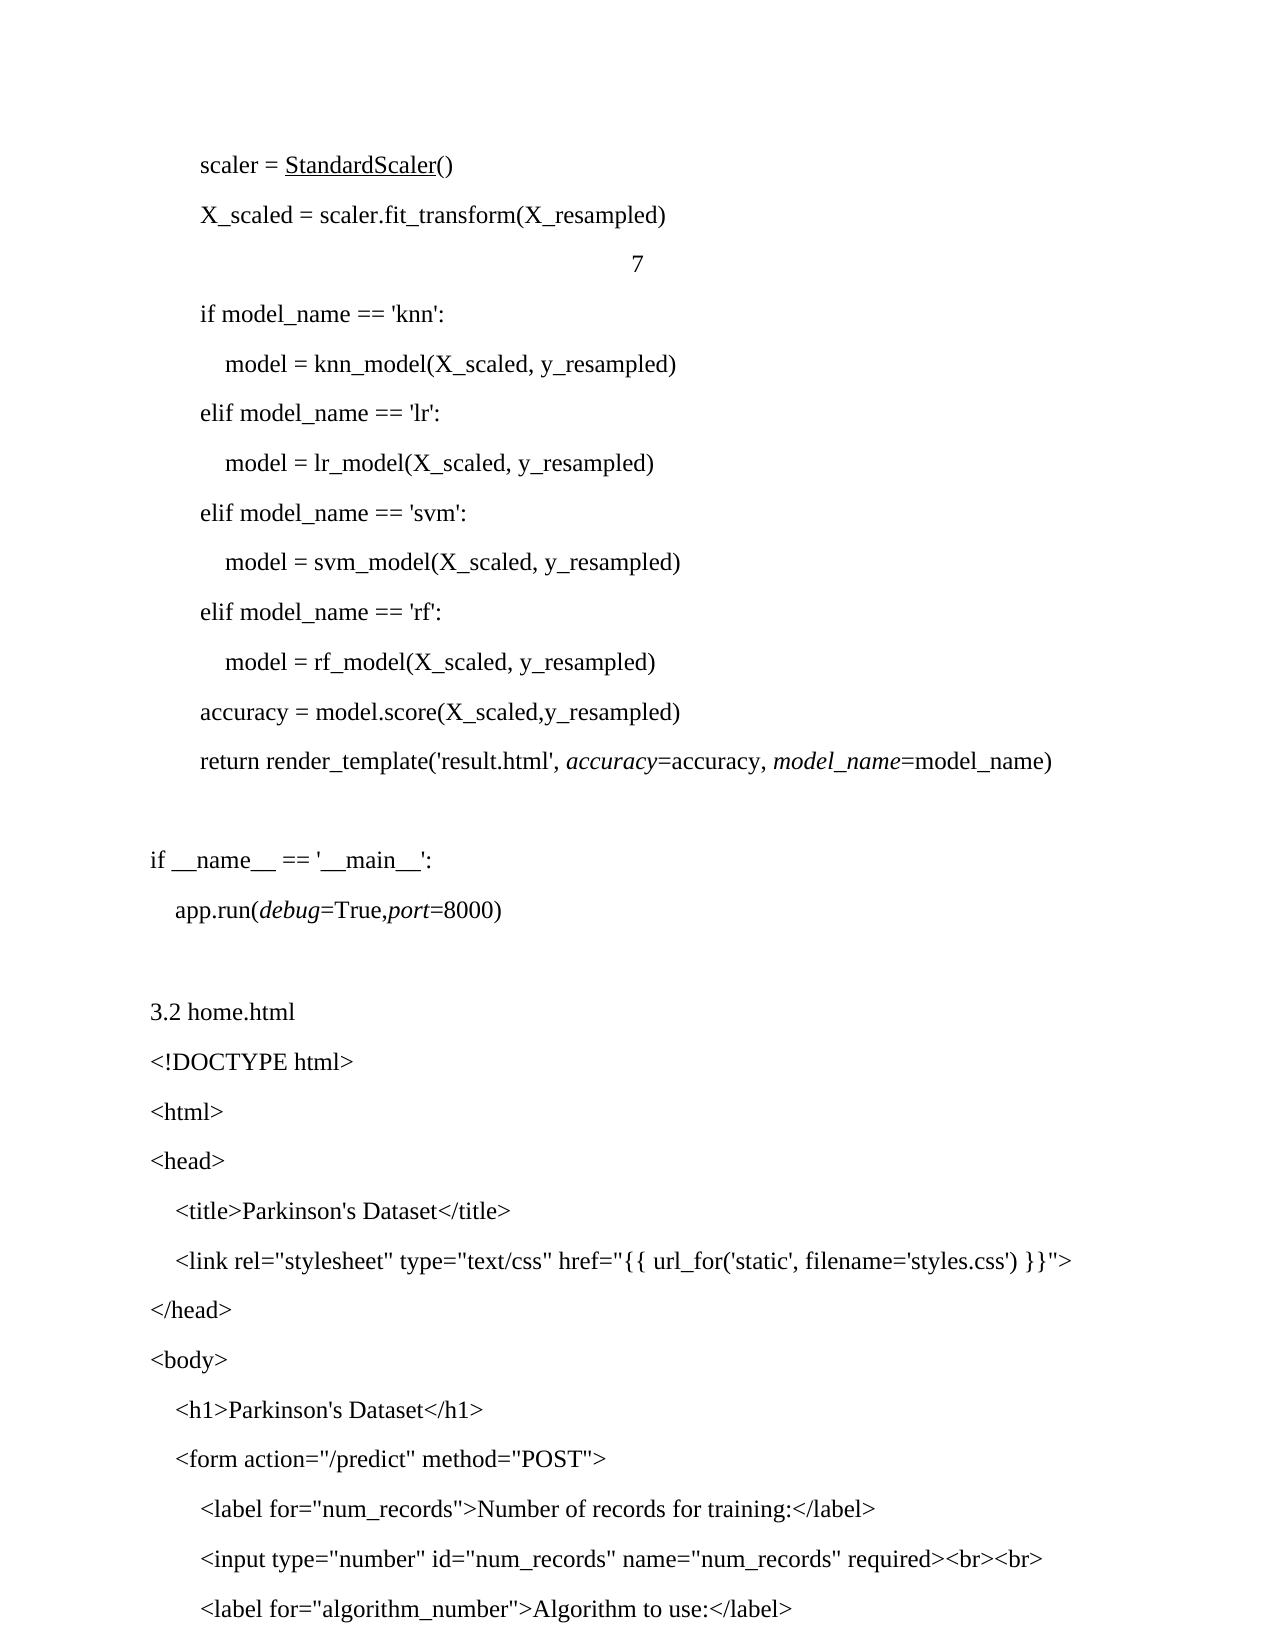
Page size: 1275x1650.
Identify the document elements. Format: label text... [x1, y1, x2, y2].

text <label for="algorithm_number">Algorithm to use:</label> [150, 1594, 1125, 1622]
text model = knn_model(X_scaled, y_resampled) [150, 349, 1125, 377]
text model = lr_model(X_scaled, y_resampled) [150, 448, 1125, 477]
text <h1>Parkinson's Dataset</h1> [150, 1395, 1125, 1424]
text model = svm_model(X_scaled, y_resampled) [150, 547, 1125, 576]
text <body> [150, 1345, 1125, 1374]
text elif model_name == 'rf': [150, 597, 1125, 626]
text X_scaled = scaler.fit_transform(X_resampled) [150, 200, 1125, 228]
text accuracy = model.score(X_scaled,y_resampled) [150, 697, 1125, 725]
text 3.2 home.html [150, 997, 1125, 1026]
text <html> [150, 1097, 1125, 1126]
text app.run(debug=True,port=8000) [150, 895, 1125, 924]
text <label for="num_records">Number of records for training:</label> [150, 1494, 1125, 1523]
text elif model_name == 'lr': [150, 398, 1125, 427]
text <input type="number" id="num_records" name="num_records" required><br><br> [150, 1544, 1125, 1573]
text scaler = StandardScaler() [150, 150, 1125, 179]
text <!DOCTYPE html> [150, 1047, 1125, 1076]
text <head> [150, 1146, 1125, 1175]
text elif model_name == 'svm': [150, 498, 1125, 527]
text model = rf_model(X_scaled, y_resampled) [150, 647, 1125, 676]
text <link rel="stylesheet" type="text/css" href="{{ url_for('static', filename='styles.css') }}"> [150, 1246, 1125, 1274]
text if model_name == 'knn': [150, 299, 1125, 328]
text return render_template('result.html', accuracy=accuracy, model_name=model_name) [150, 746, 1125, 775]
text if __name__ == '__main__': [150, 846, 1125, 874]
text 7 [150, 249, 1125, 278]
text <title>Parkinson's Dataset</title> [150, 1196, 1125, 1225]
text <form action="/predict" method="POST"> [150, 1444, 1125, 1473]
text </head> [150, 1296, 1125, 1324]
